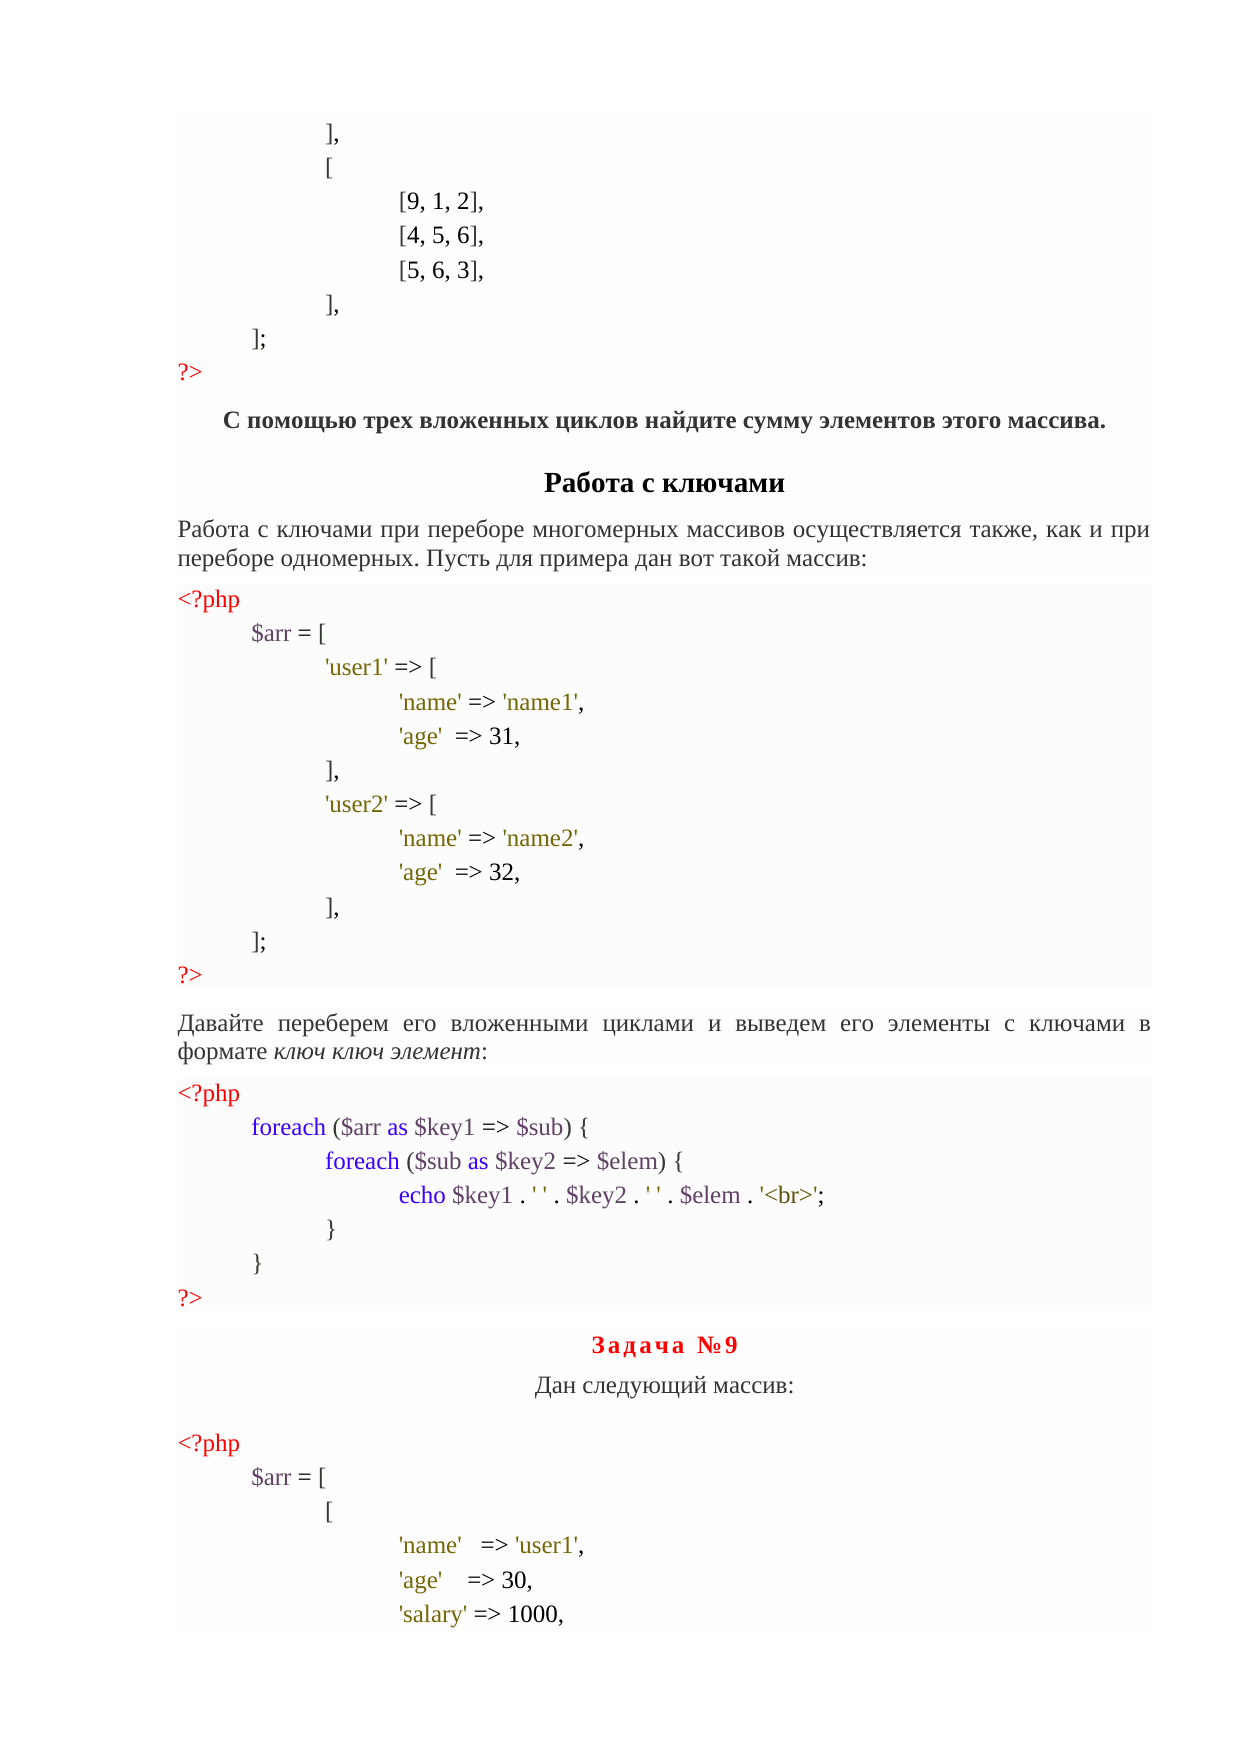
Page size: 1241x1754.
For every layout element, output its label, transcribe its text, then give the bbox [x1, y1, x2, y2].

text 'name' => 'name2', [177, 823, 1152, 852]
text Дан следующий массив: [177, 1370, 1152, 1399]
text foreach ($sub as $key2 => $elem) { [177, 1146, 1152, 1175]
text $arr = [ [177, 1462, 1152, 1491]
text [5, 6, 3], [177, 255, 1152, 283]
text } [177, 1248, 1152, 1277]
text ], [177, 892, 1152, 920]
text 'user1' => [ [177, 652, 1152, 681]
text 'salary' => 1000, [177, 1599, 1152, 1628]
text ], [177, 289, 1152, 318]
text ]; [177, 926, 1152, 954]
text ?> [177, 1283, 1152, 1311]
text [4, 5, 6], [177, 221, 1152, 249]
text Задача №9 [177, 1330, 1152, 1359]
text 'age' => 32, [177, 857, 1152, 886]
text 'name' => 'name1', [177, 687, 1152, 715]
text ?> [177, 357, 1152, 386]
text echo $key1 . ' ' . $key2 . ' ' . $elem . '<br>'; [177, 1180, 1152, 1209]
text [ [177, 152, 1152, 181]
text ], [177, 118, 1152, 147]
text } [177, 1214, 1152, 1243]
text 'age' => 30, [177, 1565, 1152, 1593]
text [9, 1, 2], [177, 186, 1152, 215]
text 'user2' => [ [177, 789, 1152, 818]
text 'name' => 'user1', [177, 1531, 1152, 1559]
text 'age' => 31, [177, 721, 1152, 749]
text $arr = [ [177, 618, 1152, 647]
text ], [177, 755, 1152, 784]
text <?php [177, 584, 1152, 613]
text foreach ($arr as $key1 => $sub) { [177, 1112, 1152, 1141]
subtitle Работа с ключами [177, 465, 1152, 498]
text Работа с ключами при переборе многомерных массивов осуществляется также, как и при переборе одномерных. Пусть для примера дан вот такой массив: [177, 514, 1152, 572]
text ]; [177, 323, 1152, 352]
text С помощью трех вложенных циклов найдите сумму элементов этого массива. [177, 405, 1152, 434]
text <?php [177, 1078, 1152, 1106]
text ?> [177, 960, 1152, 989]
text [ [177, 1496, 1152, 1525]
text Давайте переберем его вложенными циклами и выведем его элементы с ключами в формате ключ ключ элемент: [177, 1008, 1152, 1065]
text <?php [177, 1428, 1152, 1457]
